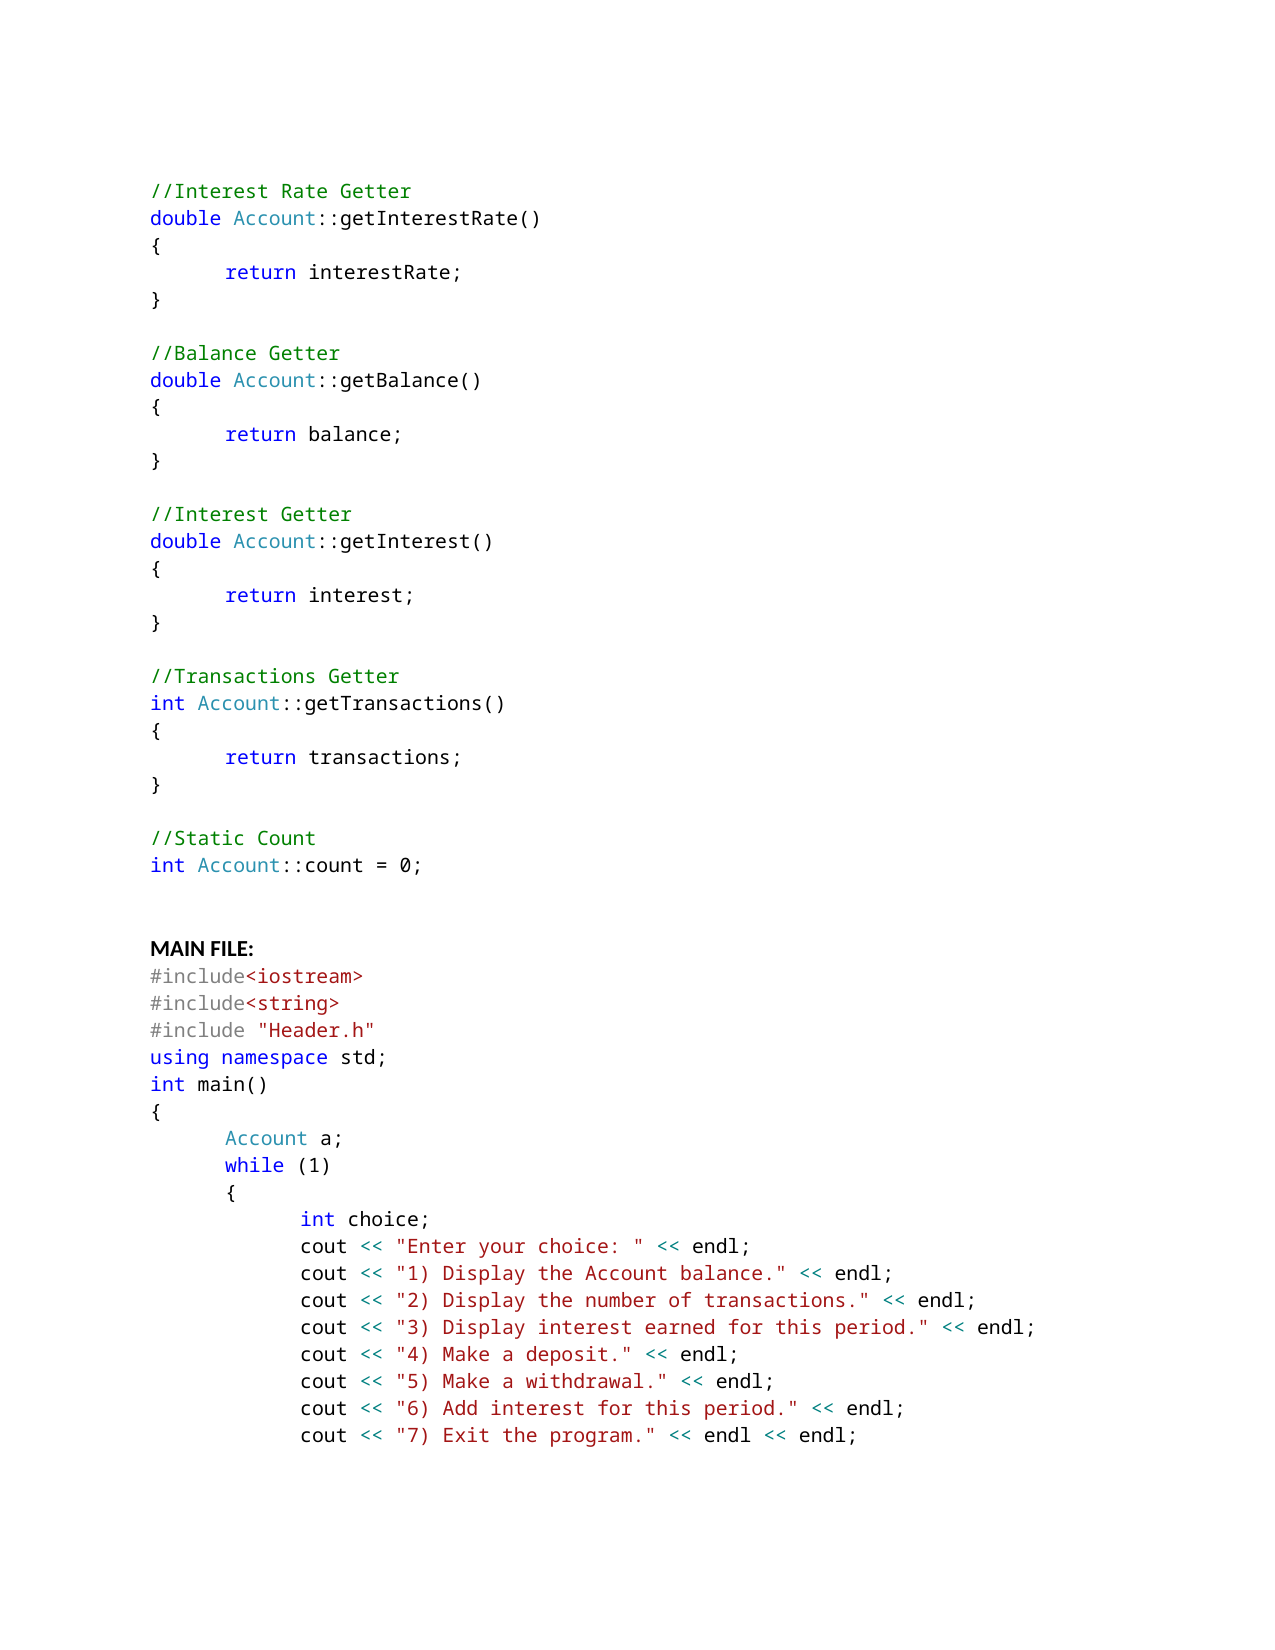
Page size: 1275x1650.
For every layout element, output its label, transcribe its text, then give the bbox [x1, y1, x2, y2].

text cout << "2) Display the number of transactions." << endl; [150, 1286, 1125, 1313]
text cout << "5) Make a withdrawal." << endl; [150, 1367, 1125, 1394]
text double Account::getInterest() [150, 528, 1125, 555]
text } [150, 447, 1125, 474]
text double Account::getBalance() [150, 366, 1125, 393]
text using namespace std; [150, 1043, 1125, 1070]
text int Account::getTransactions() [150, 689, 1125, 717]
text } [150, 771, 1125, 797]
text cout << "4) Make a deposit." << endl; [150, 1340, 1125, 1367]
text double Account::getInterestRate() [150, 204, 1125, 231]
text while (1) [150, 1151, 1125, 1178]
text //Balance Getter [150, 339, 1125, 366]
text } [150, 285, 1125, 312]
text //Static Count [150, 824, 1125, 851]
text { [150, 1097, 1125, 1124]
text cout << "Enter your choice: " << endl; [150, 1232, 1125, 1259]
text #include<string> [150, 989, 1125, 1016]
text return balance; [150, 420, 1125, 447]
text return transactions; [150, 743, 1125, 771]
text { [150, 393, 1125, 420]
text return interestRate; [150, 258, 1125, 285]
text int main() [150, 1070, 1125, 1097]
text { [150, 555, 1125, 582]
text { [150, 231, 1125, 258]
text { [150, 717, 1125, 743]
text } [150, 609, 1125, 636]
text Account a; [150, 1124, 1125, 1151]
text #include "Header.h" [150, 1016, 1125, 1043]
text cout << "6) Add interest for this period." << endl; [150, 1394, 1125, 1421]
text MAIN FILE: #include<iostream> [150, 906, 1125, 989]
text { [150, 1178, 1125, 1205]
text return interest; [150, 582, 1125, 609]
text //Interest Getter [150, 501, 1125, 528]
text int Account::count = 0; [150, 851, 1125, 878]
text cout << "7) Exit the program." << endl << endl; [150, 1421, 1125, 1448]
text //Interest Rate Getter [150, 177, 1125, 204]
text cout << "3) Display interest earned for this period." << endl; [150, 1313, 1125, 1340]
text //Transactions Getter [150, 663, 1125, 689]
text int choice; [150, 1205, 1125, 1232]
text cout << "1) Display the Account balance." << endl; [150, 1259, 1125, 1286]
